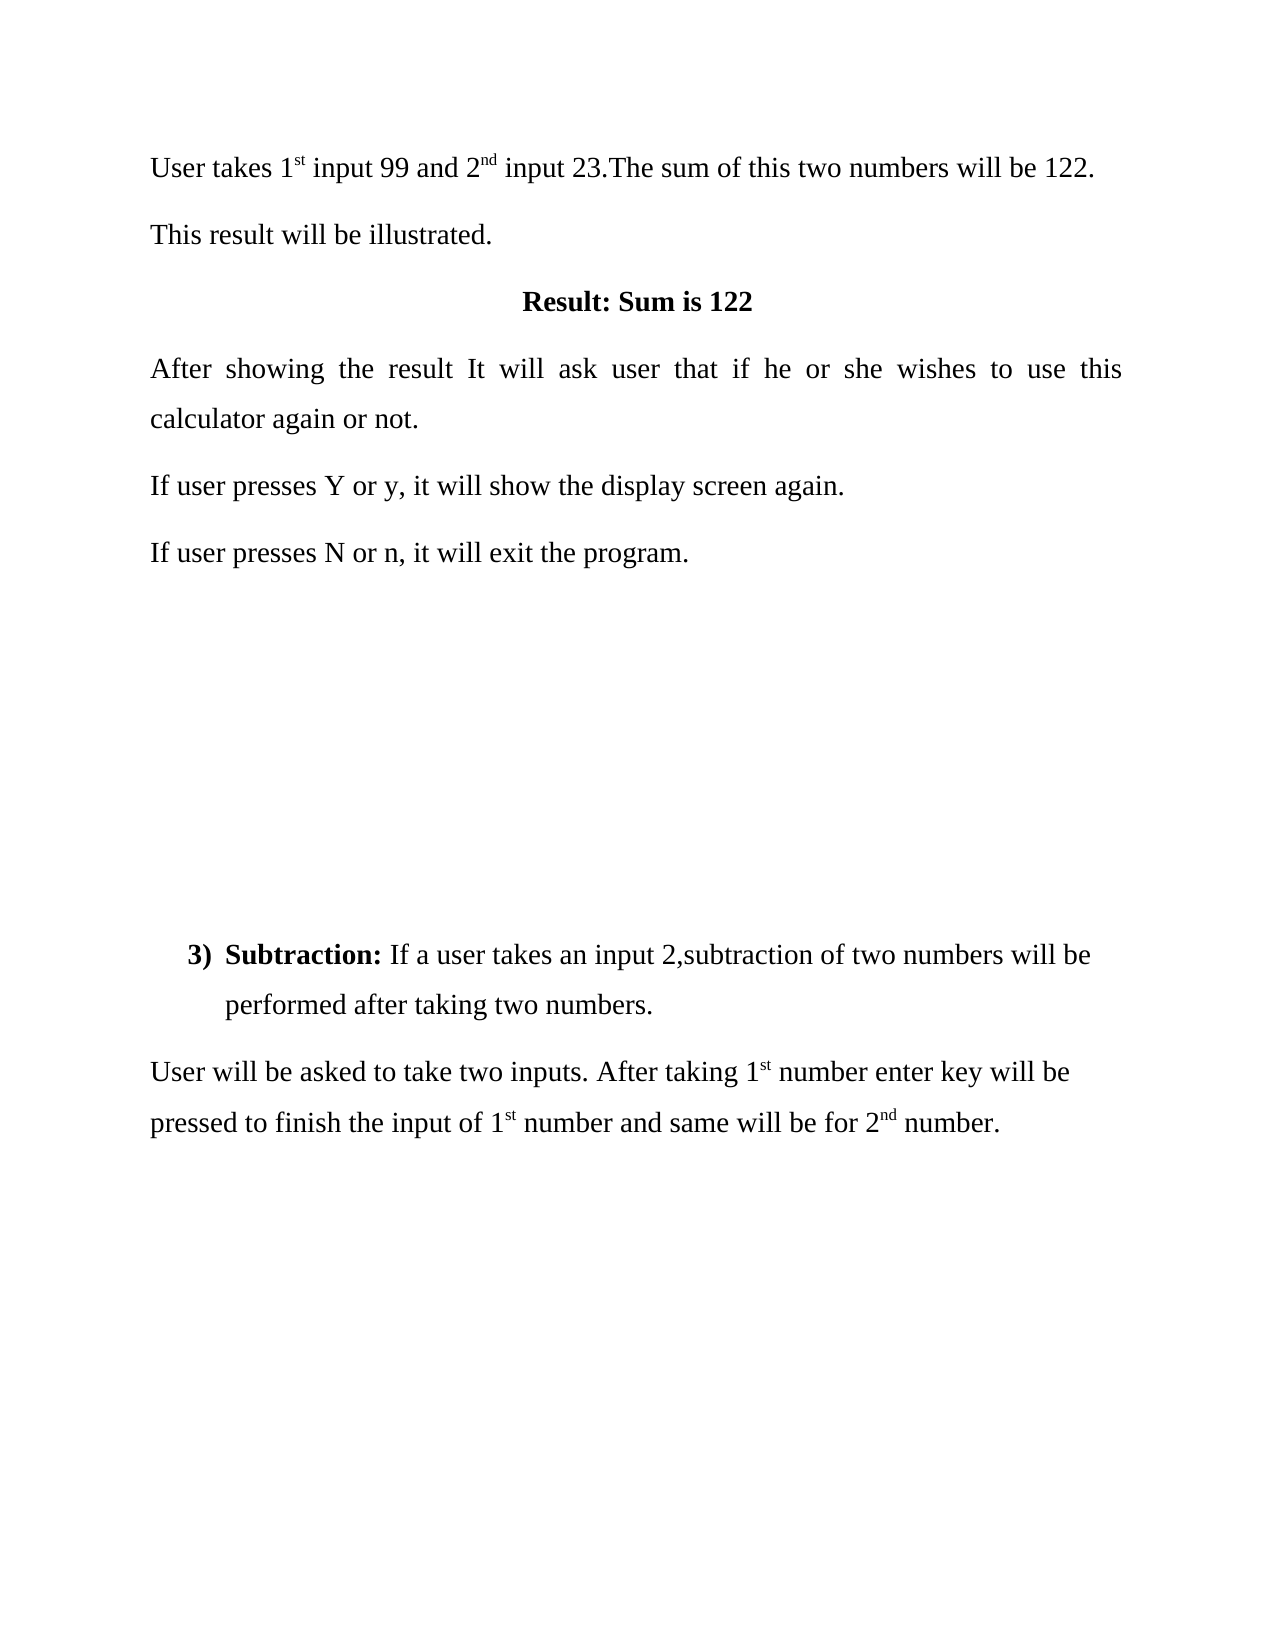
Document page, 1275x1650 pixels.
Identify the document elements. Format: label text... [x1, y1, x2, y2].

text This result will be illustrated. [150, 217, 1125, 251]
text Result: Sum is 122 [150, 284, 1125, 317]
text If user presses N or n, it will exit the program. [150, 535, 1125, 569]
text After showing the result It will ask user that if he or she wishes to use this calculator again or not. [150, 351, 1125, 435]
list Subtraction: If a user takes an input 2,subtraction of two numbers will be performed after taking two numbers. [187, 937, 1125, 1021]
text User takes 1st input 99 and 2nd input 23.The sum of this two numbers will be 122. [150, 150, 1125, 183]
text If user presses Y or y, it will show the display screen again. [150, 468, 1125, 502]
text User will be asked to take two inputs. After taking 1st number enter key will be pressed to finish the input of 1st number and same will be for 2nd number. [150, 1054, 1125, 1138]
